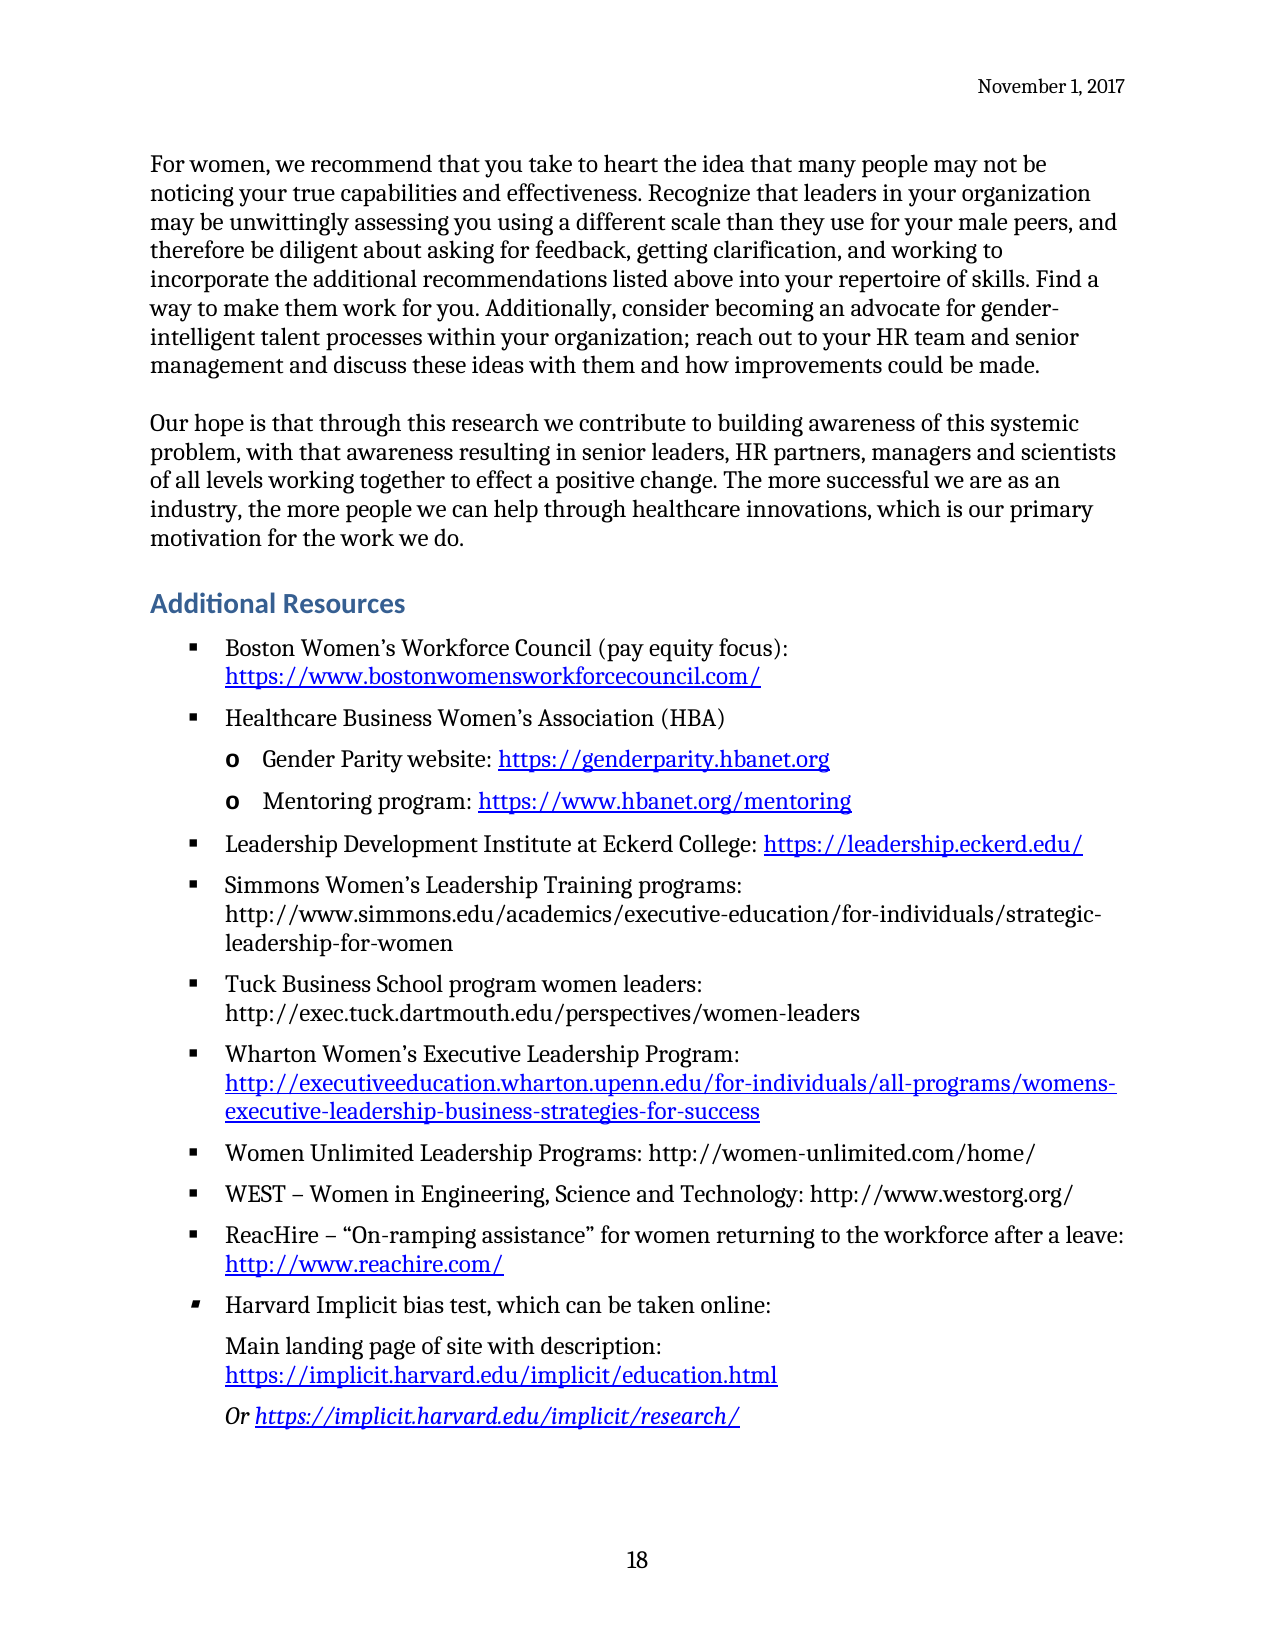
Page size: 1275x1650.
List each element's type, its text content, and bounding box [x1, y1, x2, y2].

text Leadership Development Institute at Eckerd College: https://leadership.eckerd.edu/ [187, 830, 1125, 858]
text Simmons Women’s Leadership Training programs: http://www.simmons.edu/academics/executive-education/for-individuals/strategic-leadership-for-women [187, 871, 1125, 957]
text Our hope is that through this research we contribute to building awareness of this systemic problem, with that awareness resulting in senior leaders, HR partners, managers and scientists of all levels working together to effect a positive change. The more successful we are as an industry, the more people we can help through healthcare innovations, which is our primary motivation for the work we do. [150, 409, 1125, 552]
subtitle Additional Resources [150, 585, 1125, 621]
text Boston Women’s Workforce Council (pay equity focus): https://www.bostonwomensworkforcecouncil.com/ [187, 633, 1125, 691]
text Or https://implicit.harvard.edu/implicit/research/ [225, 1402, 1125, 1431]
text Healthcare Business Women’s Association (HBA) [187, 703, 1125, 732]
list Mentoring program: https://www.hbanet.org/mentoring [225, 787, 1125, 817]
text Harvard Implicit bias test, which can be taken online: [187, 1291, 1125, 1320]
text For women, we recommend that you take to heart the idea that many people may not be noticing your true capabilities and effectiveness. Recognize that leaders in your organization may be unwittingly assessing you using a different scale than they use for your male peers, and therefore be diligent about asking for feedback, getting clarification, and working to incorporate the additional recommendations listed above into your repertoire of skills. Find a way to make them work for you. Additionally, consider becoming an advocate for gender-intelligent talent processes within your organization; reach out to your HR team and senior management and discuss these ideas with them and how improvements could be made. [150, 150, 1125, 380]
text ReacHire – “On-ramping assistance” for women returning to the workforce after a leave: http://www.reachire.com/ [187, 1221, 1125, 1278]
text Main landing page of site with description: https://implicit.harvard.edu/implicit/education.html [225, 1332, 1125, 1390]
text WEST – Women in Engineering, Science and Technology: http://www.westorg.org/ [187, 1180, 1125, 1208]
text Wharton Women’s Executive Leadership Program: http://executiveeducation.wharton.upenn.edu/for-individuals/all-programs/womens-executive-leadership-business-strategies-for-success [187, 1040, 1125, 1126]
list Gender Parity website: https://genderparity.hbanet.org [225, 745, 1125, 775]
text Tuck Business School program women leaders: http://exec.tuck.dartmouth.edu/perspectives/women-leaders [187, 970, 1125, 1027]
text Women Unlimited Leadership Programs: http://women-unlimited.com/home/ [187, 1138, 1125, 1167]
